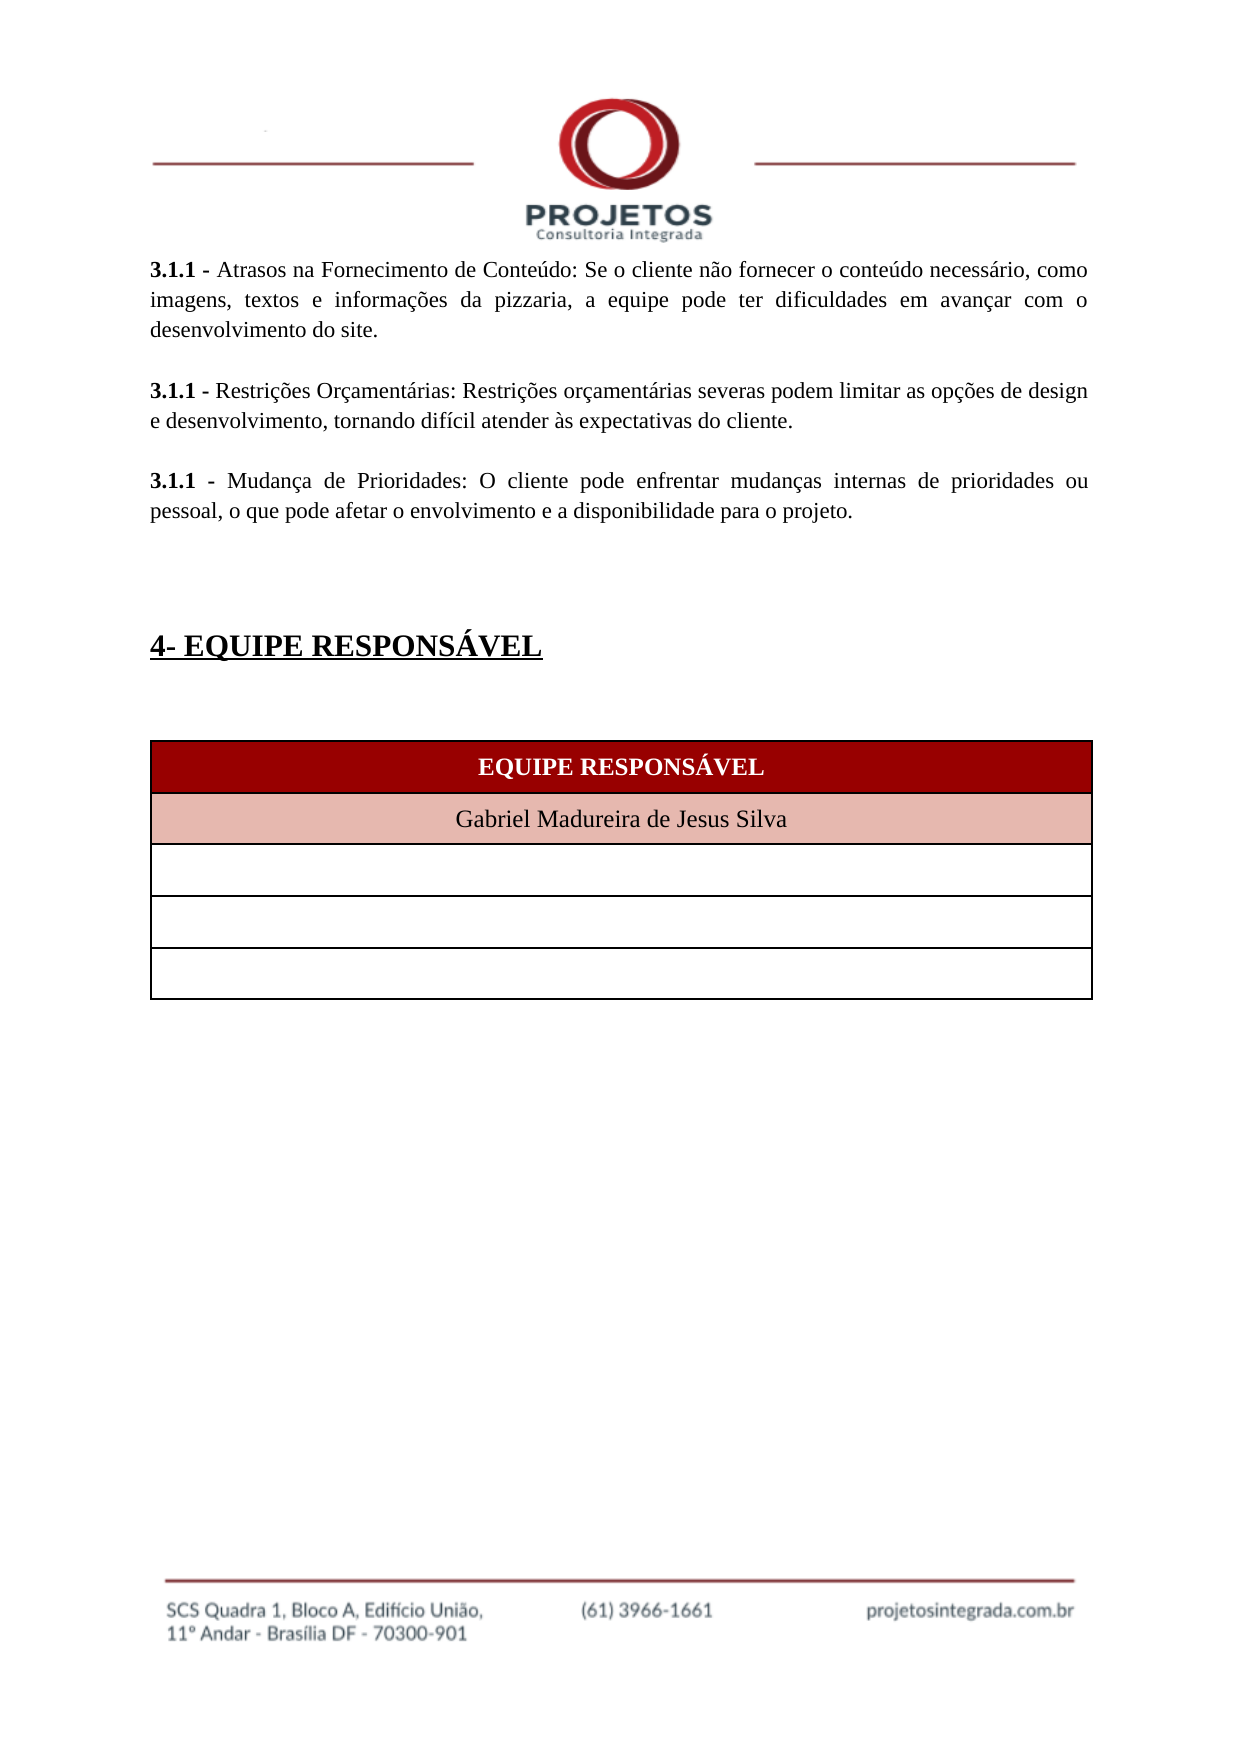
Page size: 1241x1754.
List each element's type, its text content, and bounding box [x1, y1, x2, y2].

text 3.1.1 - Mudança de Prioridades: O cliente pode enfrentar mudanças internas de prioridades ou pessoal, o que pode afetar o envolvimento e a disponibilidade para o projeto. [150, 467, 1090, 524]
picture [150, 84, 1077, 243]
table_cell Gabriel Madureira de Jesus Silva [152, 794, 1091, 843]
text 3.1.1 - Restrições Orçamentárias: Restrições orçamentárias severas podem limitar as opções de design e desenvolvimento, tornando difícil atender às expectativas do cliente. [150, 377, 1090, 433]
table_cell [152, 845, 1091, 895]
table_cell [152, 949, 1091, 998]
table_cell [152, 897, 1091, 947]
picture [150, 1548, 1091, 1676]
text 4- EQUIPE RESPONSÁVEL [150, 627, 1090, 663]
text 3.1.1 - Atrasos na Fornecimento de Conteúdo: Se o cliente não fornecer o conteúdo necessário, como imagens, textos e informações da pizzaria, a equipe pode ter dificuldades em avançar com o desenvolvimento do site. [150, 256, 1090, 343]
table_header EQUIPE RESPONSÁVEL [152, 742, 1091, 792]
